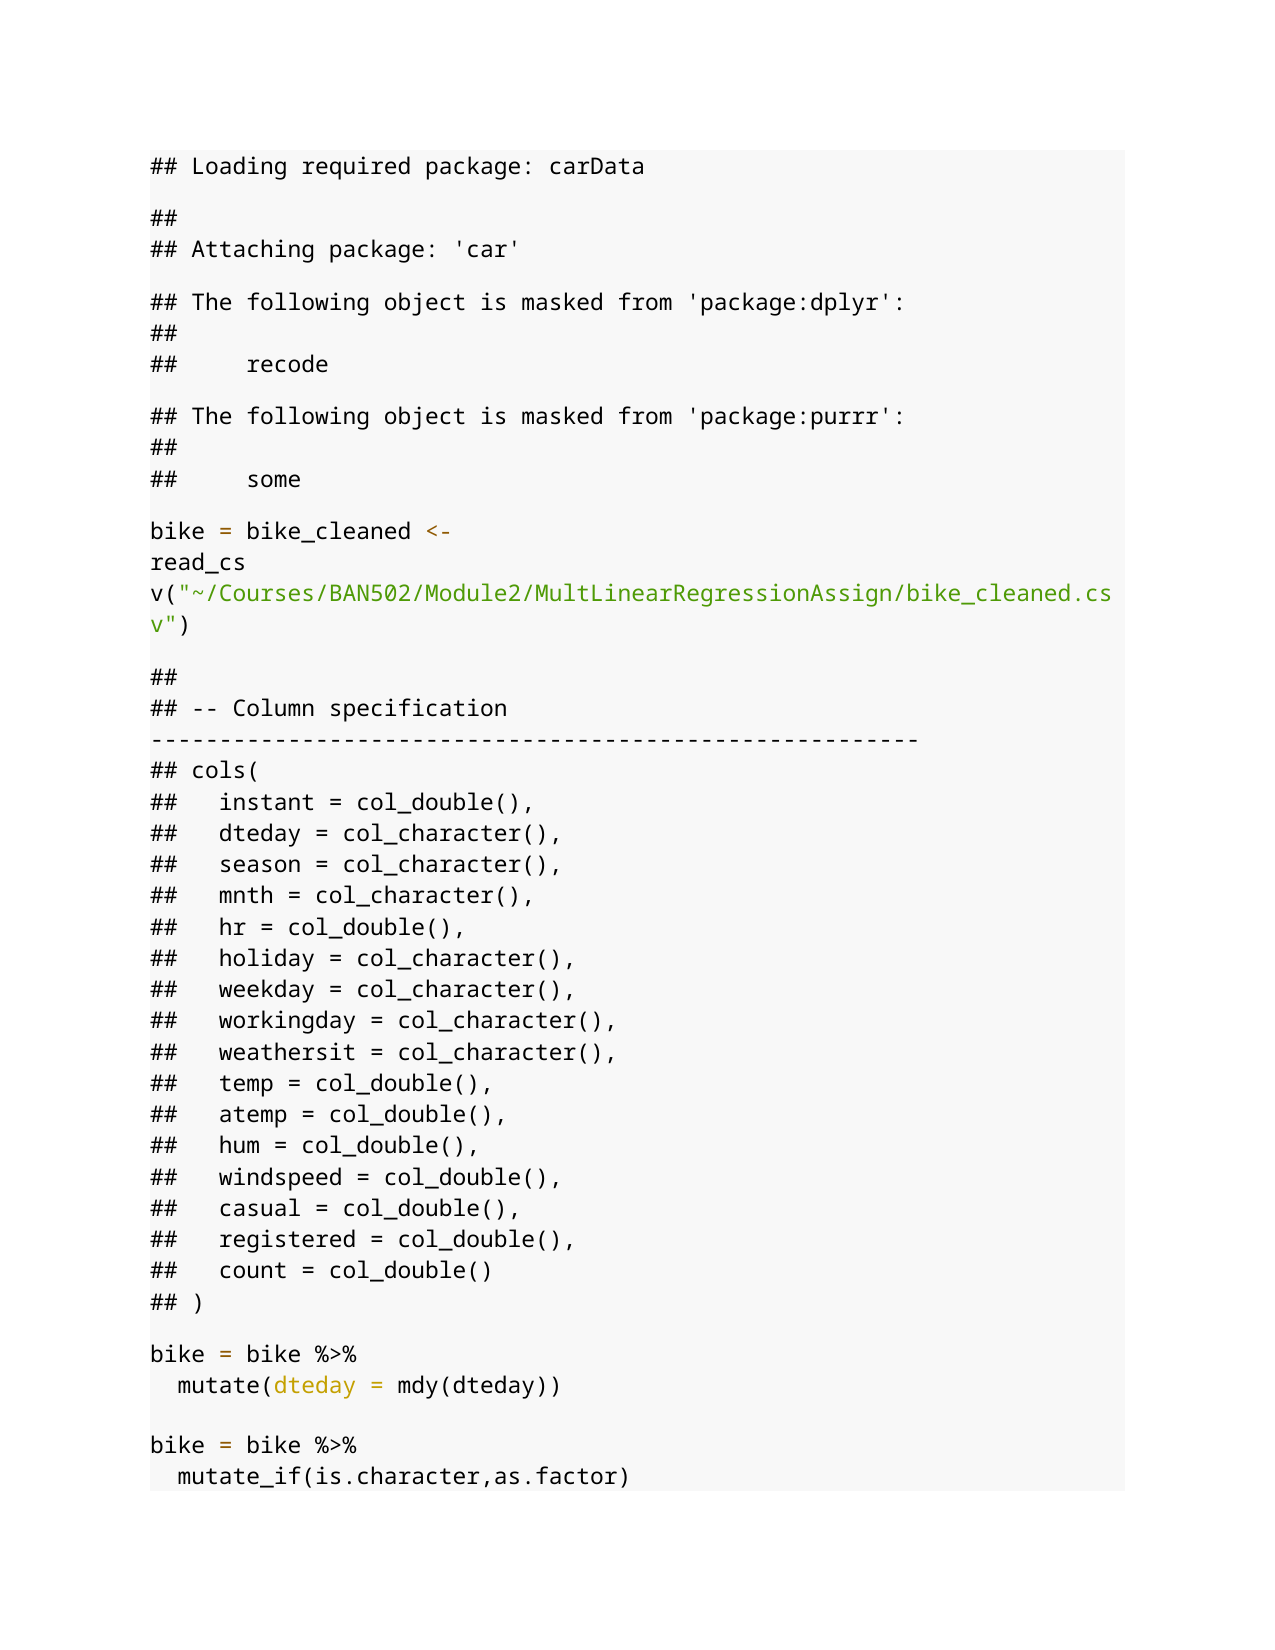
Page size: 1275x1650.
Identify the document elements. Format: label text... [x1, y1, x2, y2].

text ## The following object is masked from 'package:purrr': ## ## some [150, 400, 1125, 494]
text bike = bike_cleaned <- read_csv("~/Courses/BAN502/Module2/MultLinearRegressionAssign/bike_cleaned.csv") [150, 514, 1125, 639]
text ## The following object is masked from 'package:dplyr': ## ## recode [150, 285, 1125, 379]
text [150, 1337, 1125, 1491]
text ## ## -- Column specification -------------------------------------------------------- ## cols( ## instant = col_double(), ## dteday = col_character(), ## season = col_character(), ## mnth = col_character(), ## hr = col_double(), ## holiday = col_character(), ## weekday = col_character(), ## workingday = col_character(), ## weathersit = col_character(), ## temp = col_double(), ## atemp = col_double(), ## hum = col_double(), ## windspeed = col_double(), ## casual = col_double(), ## registered = col_double(), ## count = col_double() ## ) [150, 660, 1125, 1317]
text ## ## Attaching package: 'car' [150, 202, 1125, 264]
text ## Loading required package: carData [150, 150, 1125, 181]
